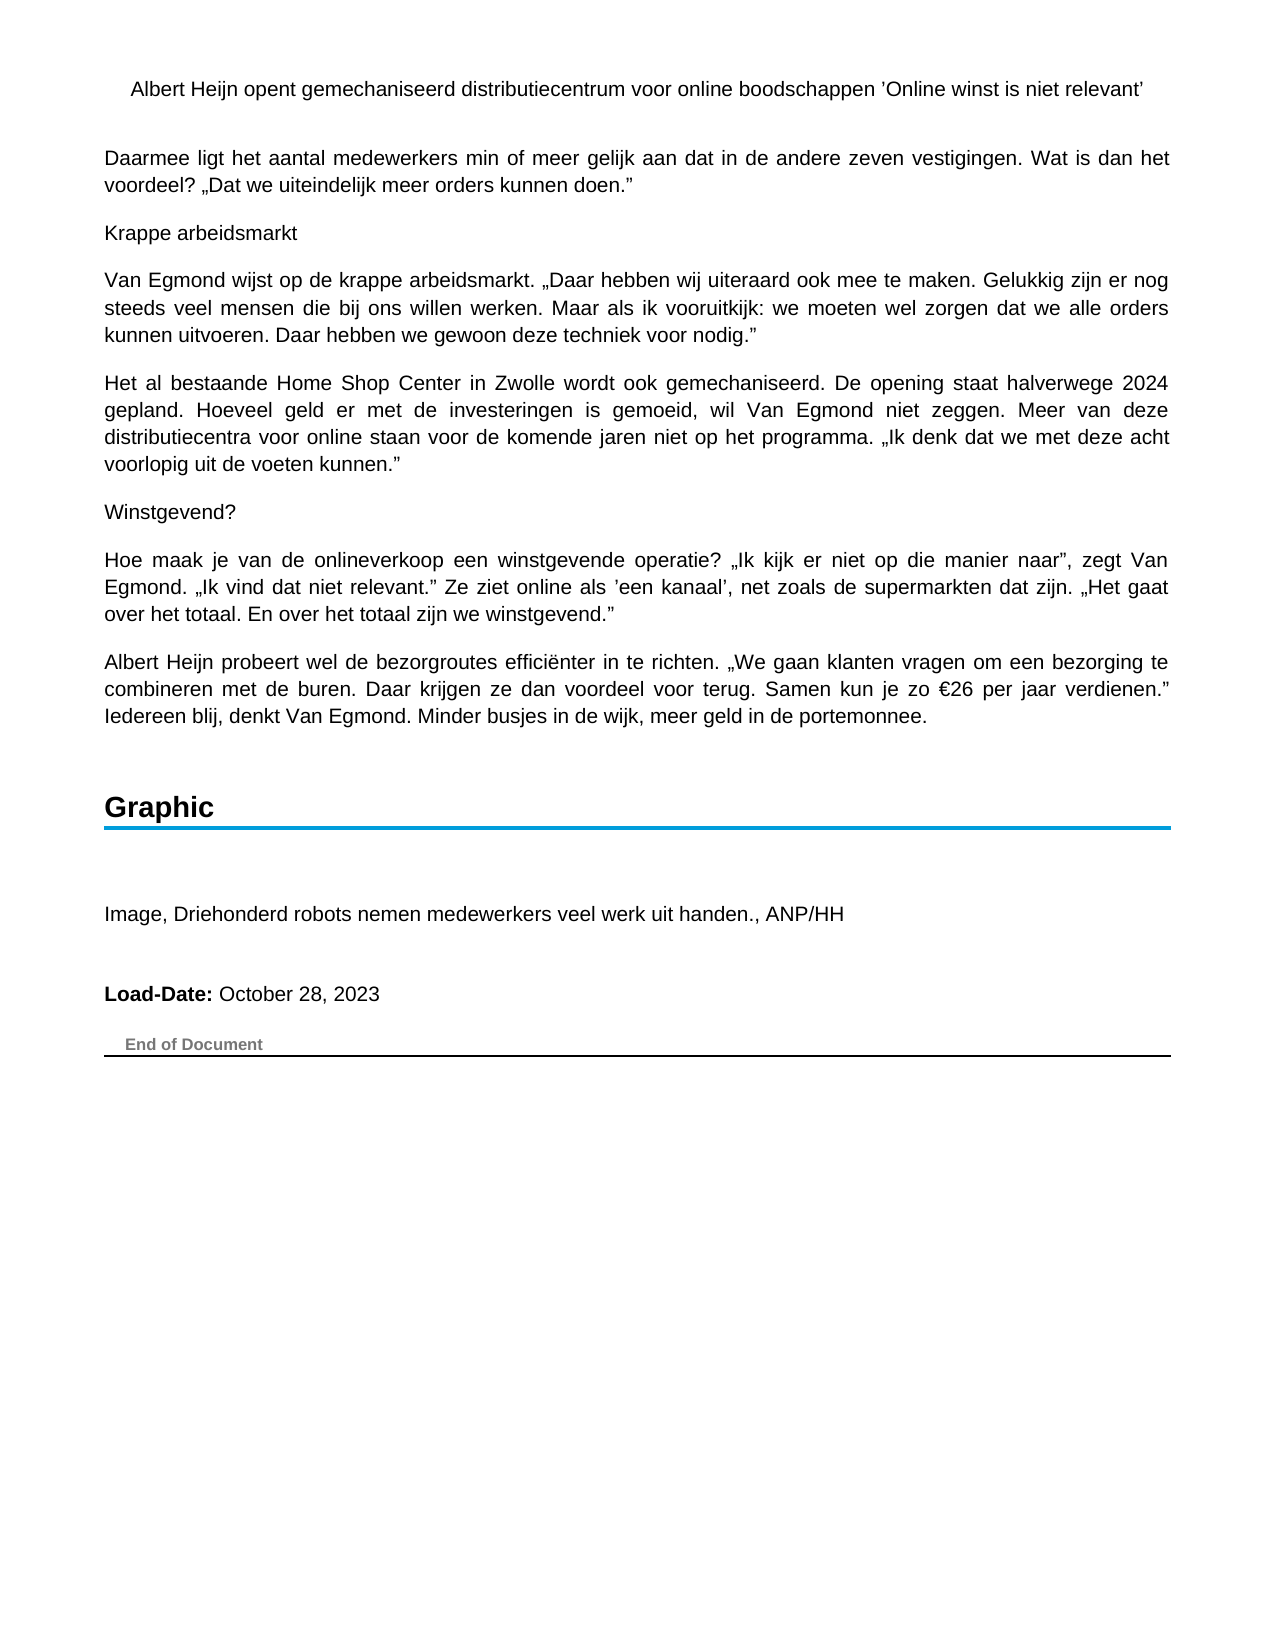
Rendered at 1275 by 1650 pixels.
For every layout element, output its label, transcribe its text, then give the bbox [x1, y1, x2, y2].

text Van Egmond wijst op de krappe arbeidsmarkt. „Daar hebben wij uiteraard ook mee te maken. Gelukkig zijn er nog steeds veel mensen die bij ons willen werken. Maar als ik vooruitkijk: we moeten wel zorgen dat we alle orders kunnen uitvoeren. Daar hebben we gewoon deze techniek voor nodig.” [104, 265, 1171, 346]
text Albert Heijn probeert wel de bezorgroutes efficiënter in te richten. „We gaan klanten vragen om een bezorging te combineren met de buren. Daar krijgen ze dan voordeel voor terug. Samen kun je zo €26 per jaar verdienen.” Iedereen blij, denkt Van Egmond. Minder busjes in de wijk, meer geld in de portemonnee. [104, 646, 1171, 728]
text Krappe arbeidsmarkt [104, 217, 1171, 244]
text Load-Date: October 28, 2023 [104, 950, 1171, 1006]
text Image, Driehonderd robots nemen medewerkers veel werk uit handen., ANP/HH [104, 898, 1171, 925]
text Graphic [104, 753, 1171, 823]
text Hoe maak je van de onlineverkoop een winstgevende operatie? „Ik kijk er niet op die manier naar”, zegt Van Egmond. „Ik vind dat niet relevant.” Ze ziet online als ’een kanaal’, net zoals de supermarkten dat zijn. „Het gaat over het totaal. En over het totaal zijn we winstgevend.” [104, 544, 1171, 626]
text Het al bestaande Home Shop Center in Zwolle wordt ook gemechaniseerd. De opening staat halverwege 2024 gepland. Hoeveel geld er met de investeringen is gemoeid, wil Van Egmond niet zeggen. Meer van deze distributiecentra voor online staan voor de komende jaren niet op het programma. „Ik denk dat we met deze acht voorlopig uit de voeten kunnen.” [104, 367, 1171, 476]
text Winstgevend? [104, 496, 1171, 523]
text Daarmee ligt het aantal medewerkers min of meer gelijk aan dat in de andere zeven vestigingen. Wat is dan het voordeel? „Dat we uiteindelijk meer orders kunnen doen.” [104, 142, 1171, 196]
text End of Document [125, 1035, 1171, 1054]
